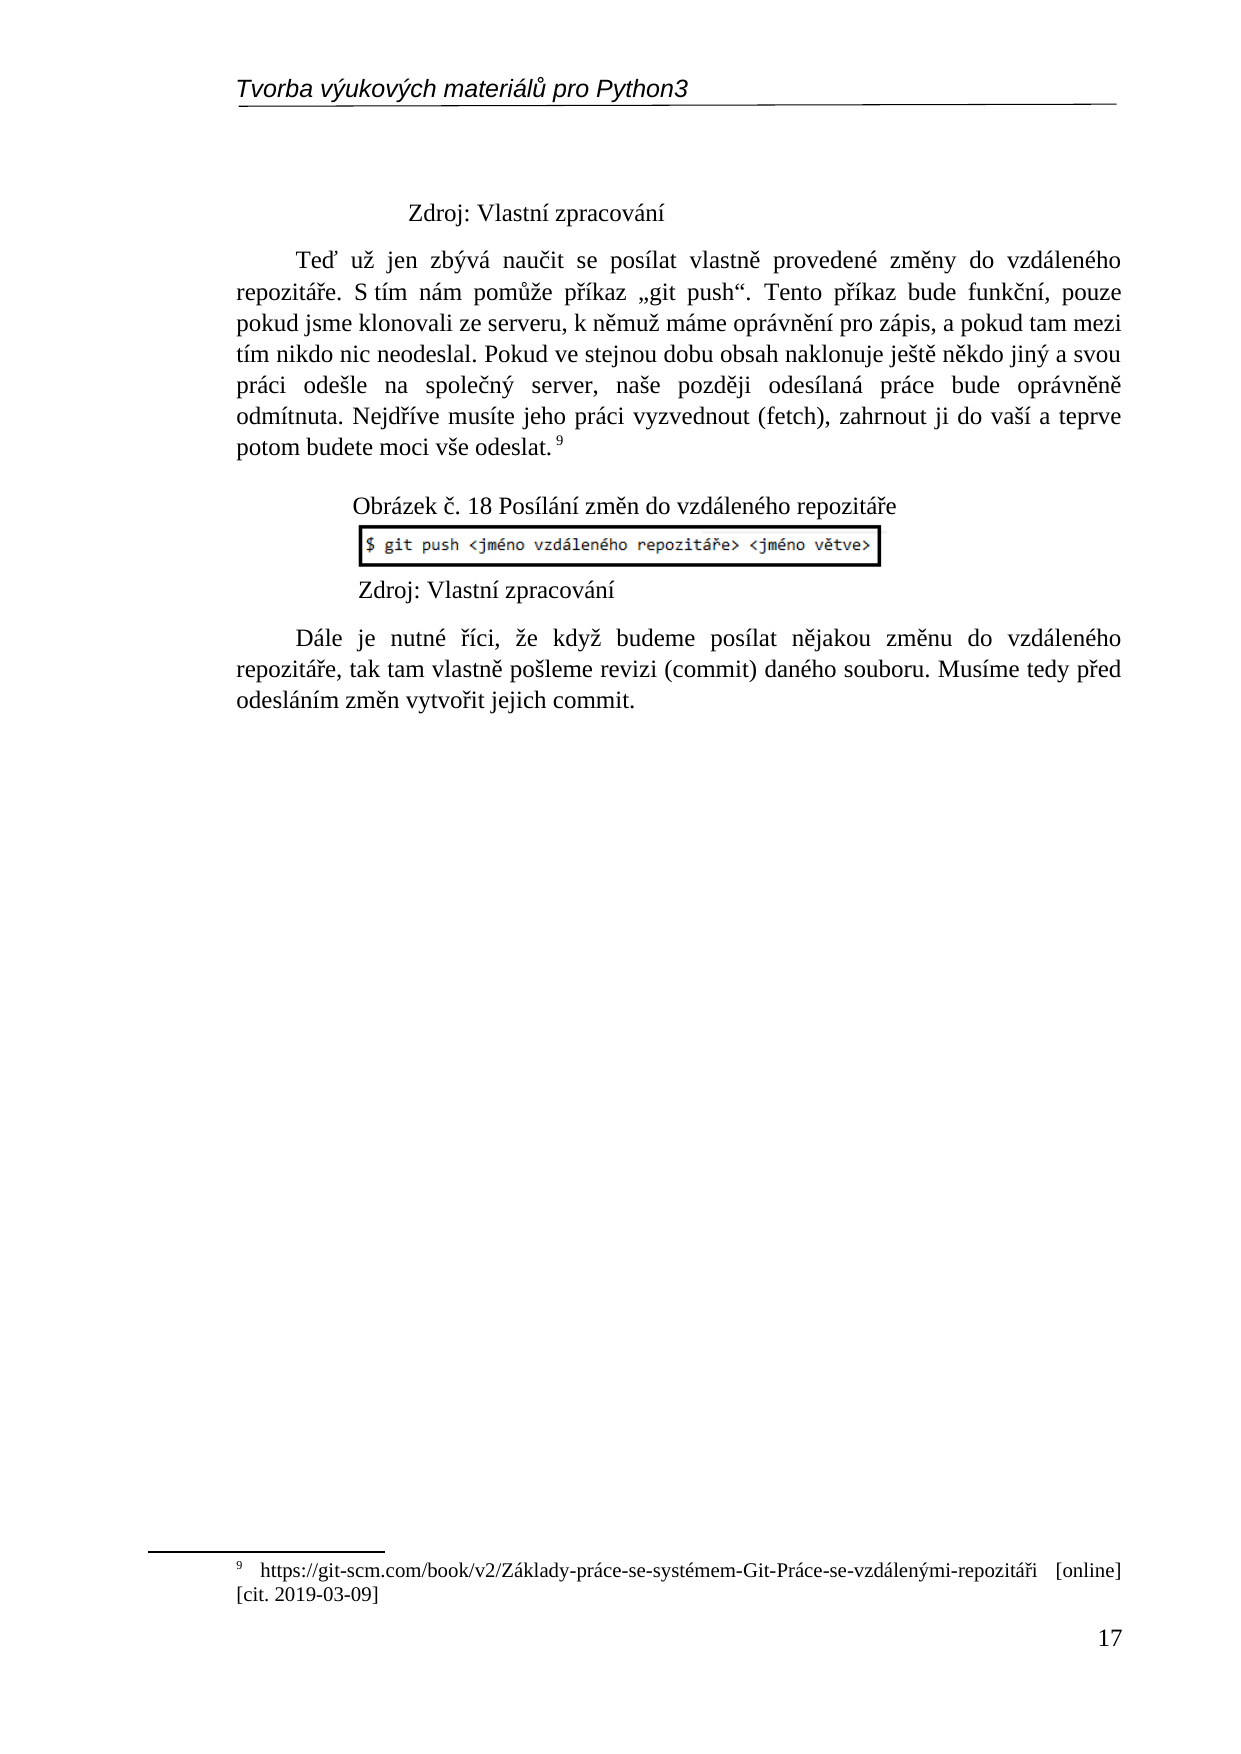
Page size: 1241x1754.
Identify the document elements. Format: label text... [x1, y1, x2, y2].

text Zdroj: Vlastní zpracování [236, 198, 1122, 227]
picture [353, 522, 887, 574]
text Zdroj: Vlastní zpracování [236, 575, 1122, 604]
text Teď už jen zbývá naučit se posílat vlastně provedené změny do vzdáleného repozitáře. S tím nám pomůže příkaz „git push“. Tento příkaz bude funkční, pouze pokud jsme klonovali ze serveru, k němuž máme oprávnění pro zápis, a pokud tam mezi tím nikdo nic neodeslal. Pokud ve stejnou dobu obsah naklonuje ještě někdo jiný a svou práci odešle na společný server, naše později odesílaná práce bude oprávněně odmítnuta. Nejdříve musíte jeho práci vyzvednout (fetch), zahrnout ji do vaší a teprve potom budete moci vše odeslat. [236, 246, 1122, 461]
text Dále je nutné říci, že když budeme posílat nějakou změnu do vzdáleného repozitáře, tak tam vlastně pošleme revizi (commit) daného souboru. Musíme tedy před odesláním změn vytvořit jejich commit. [236, 623, 1122, 713]
